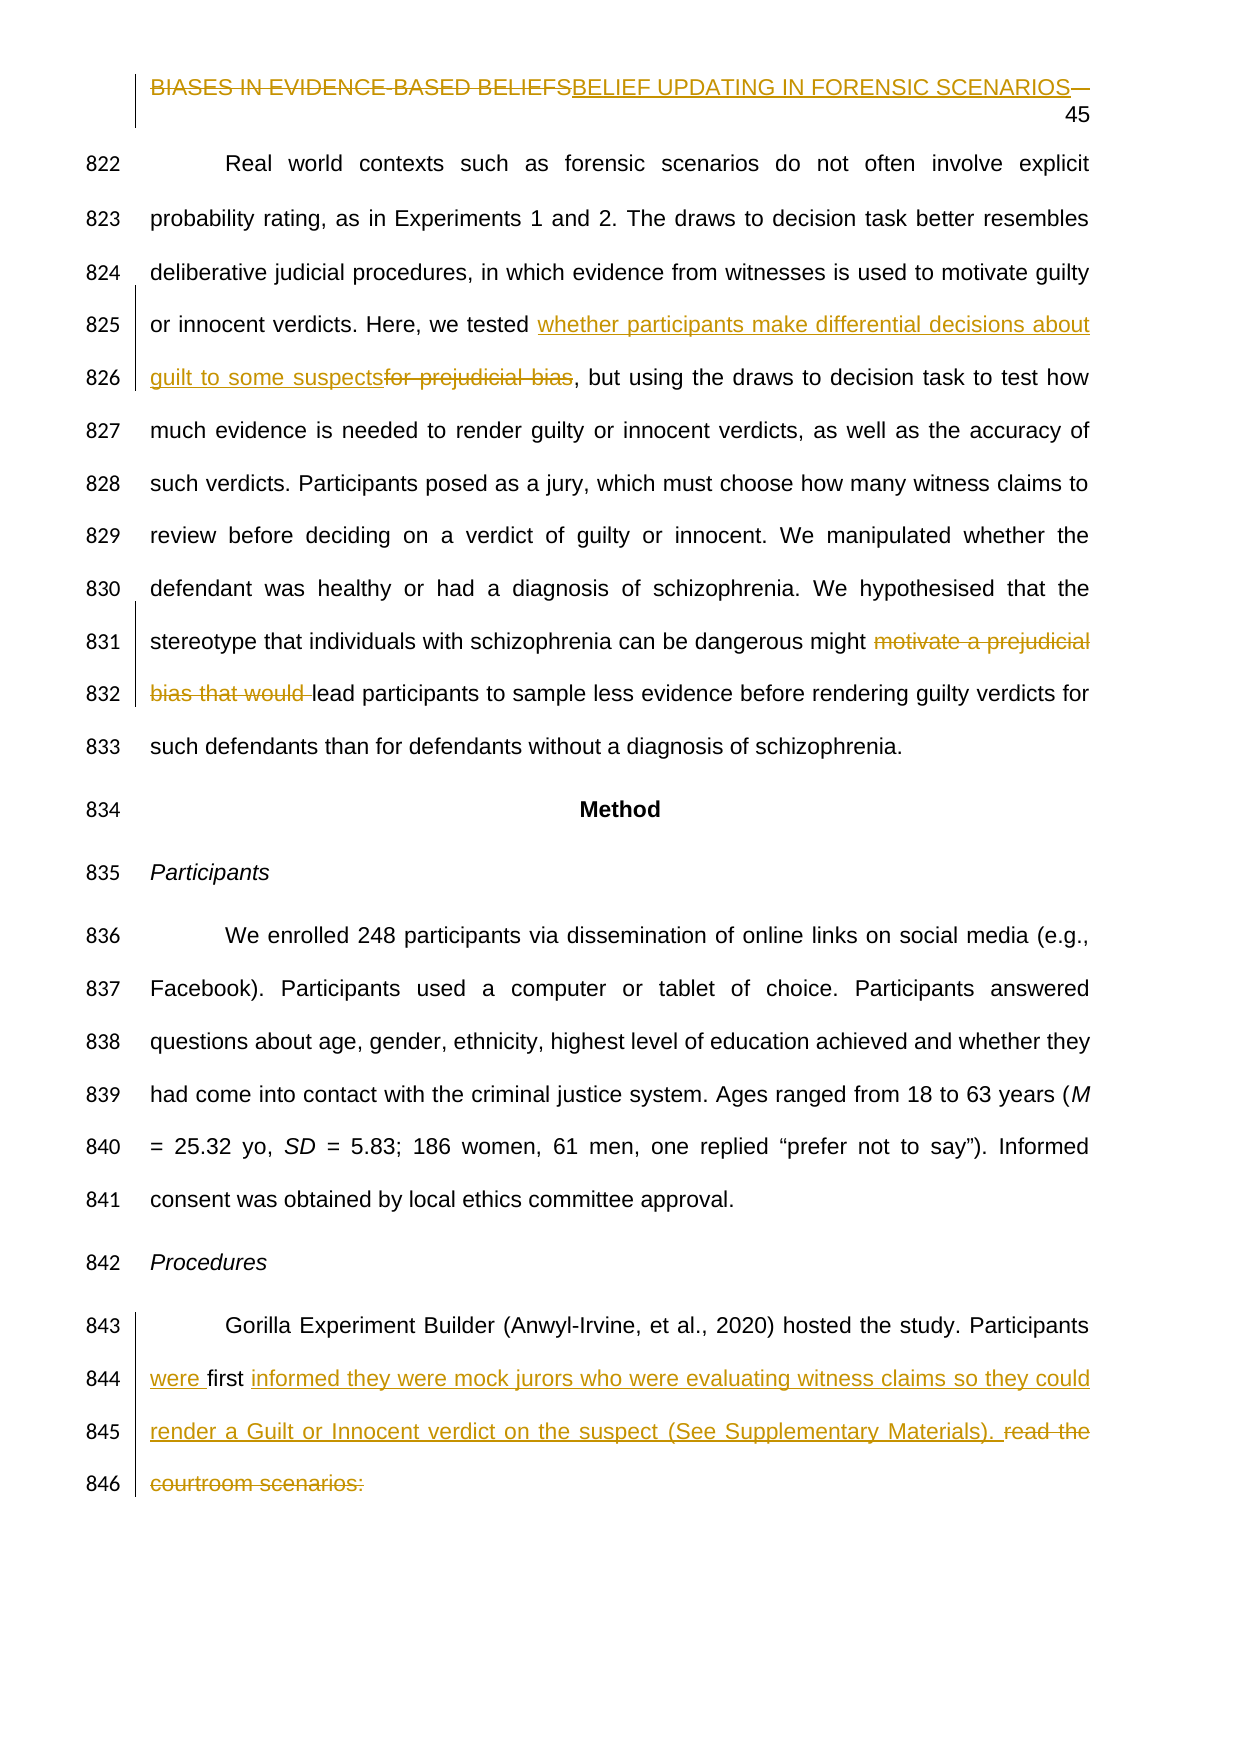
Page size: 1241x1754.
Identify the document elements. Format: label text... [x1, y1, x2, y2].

text We enrolled 248 participants via dissemination of online links on social media (e.g., Facebook). Participants used a computer or tablet of choice. Participants answered questions about age, gender, ethnicity, highest level of education achieved and whether they had come into contact with the criminal justice system. Ages ranged from 18 to 63 years (M = 25.32 yo, SD = 5.83; 186 women, 61 men, one replied “prefer not to say”). Informed consent was obtained by local ethics committee approval. [150, 922, 1090, 1212]
text Real world contexts such as forensic scenarios do not often involve explicit probability rating, as in Experiments 1 and 2. The draws to decision task better resembles deliberative judicial procedures, in which evidence from witnesses is used to motivate guilty or innocent verdicts. Here, we tested , but using the draws to decision task to test how much evidence is needed to render guilty or innocent verdicts, as well as the accuracy of such verdicts. Participants posed as a jury, which must choose how many witness claims to review before deciding on a verdict of guilty or innocent. We manipulated whether the defendant was healthy or had a diagnosis of schizophrenia. We hypothesised that the stereotype that individuals with schizophrenia can be dangerous might lead participants to sample less evidence before rendering guilty verdicts for such defendants than for defendants without a diagnosis of schizophrenia. [150, 150, 1090, 759]
text Participants [150, 859, 1090, 886]
text Method [150, 796, 1090, 823]
text Gorilla Experiment Builder (Anwyl-Irvine, et al., 2020) hosted the study. Participants first [150, 1312, 1090, 1497]
text Procedures [150, 1249, 1090, 1276]
